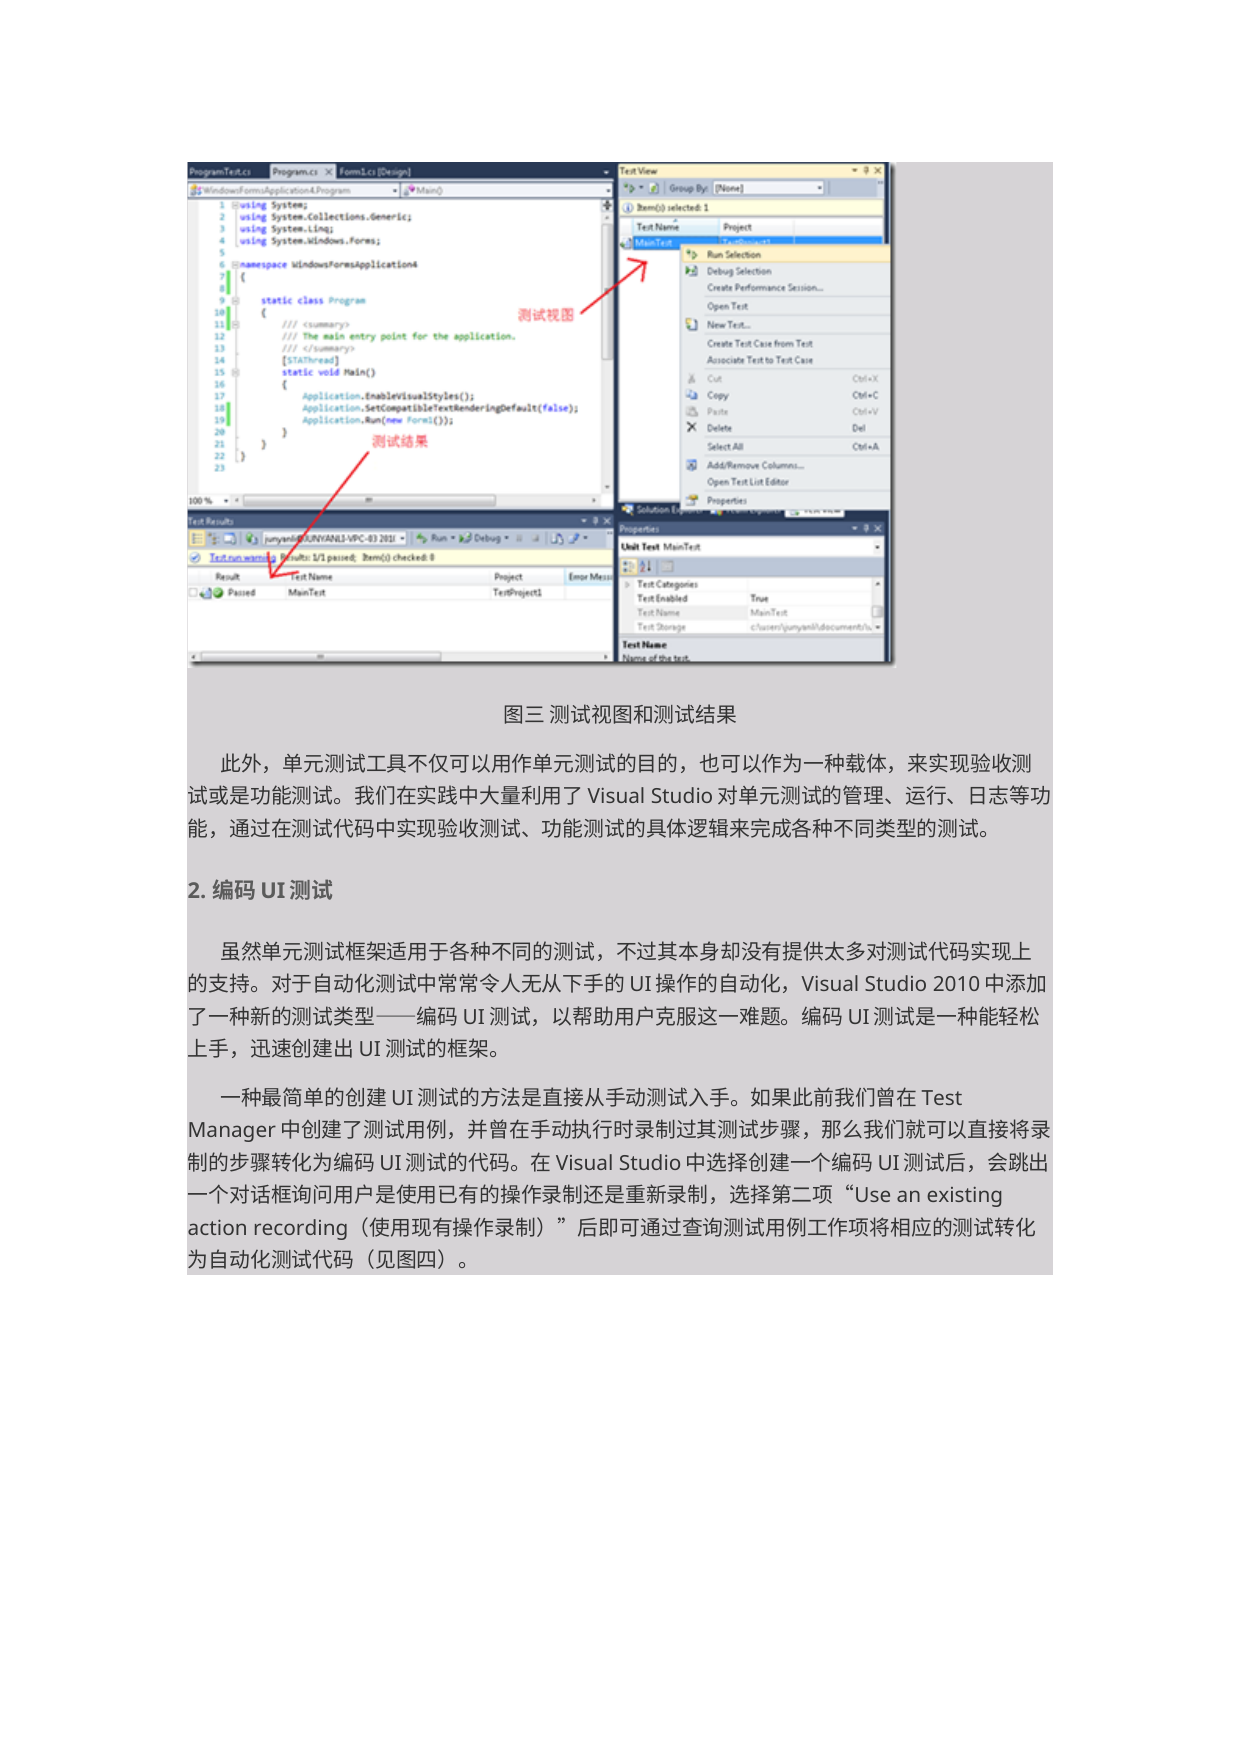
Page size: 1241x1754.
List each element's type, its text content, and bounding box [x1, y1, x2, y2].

text 一种最简单的创建UI测试的方法是直接从手动测试入手。如果此前我们曾在Test Manager中创建了测试用例，并曾在手动执行时录制过其测试步骤，那么我们就可以直接将录制的步骤转化为编码UI测试的代码。在Visual Studio中选择创建一个编码UI测试后，会跳出一个对话框询问用户是使用已有的操作录制还是重新录制，选择第二项“Use an existing action recording（使用现有操作录制）”后即可通过查询测试用例工作项将相应的测试转化为自动化测试代码（见图四）。 [187, 1080, 1053, 1275]
picture [187, 162, 897, 668]
text 此外，单元测试工具不仅可以用作单元测试的目的，也可以作为一种载体，来实现验收测试或是功能测试。我们在实践中大量利用了Visual Studio对单元测试的管理、运行、日志等功能，通过在测试代码中实现验收测试、功能测试的具体逻辑来完成各种不同类型的测试。 [187, 746, 1053, 843]
text 2. 编码UI测试 [187, 872, 1053, 905]
text 图三 测试视图和测试结果 [187, 698, 1053, 730]
text 虽然单元测试框架适用于各种不同的测试，不过其本身却没有提供太多对测试代码实现上的支持。对于自动化测试中常常令人无从下手的UI操作的自动化，Visual Studio 2010中添加了一种新的测试类型——编码UI测试，以帮助用户克服这一难题。编码UI测试是一种能轻松上手，迅速创建出UI测试的框架。 [187, 934, 1053, 1064]
